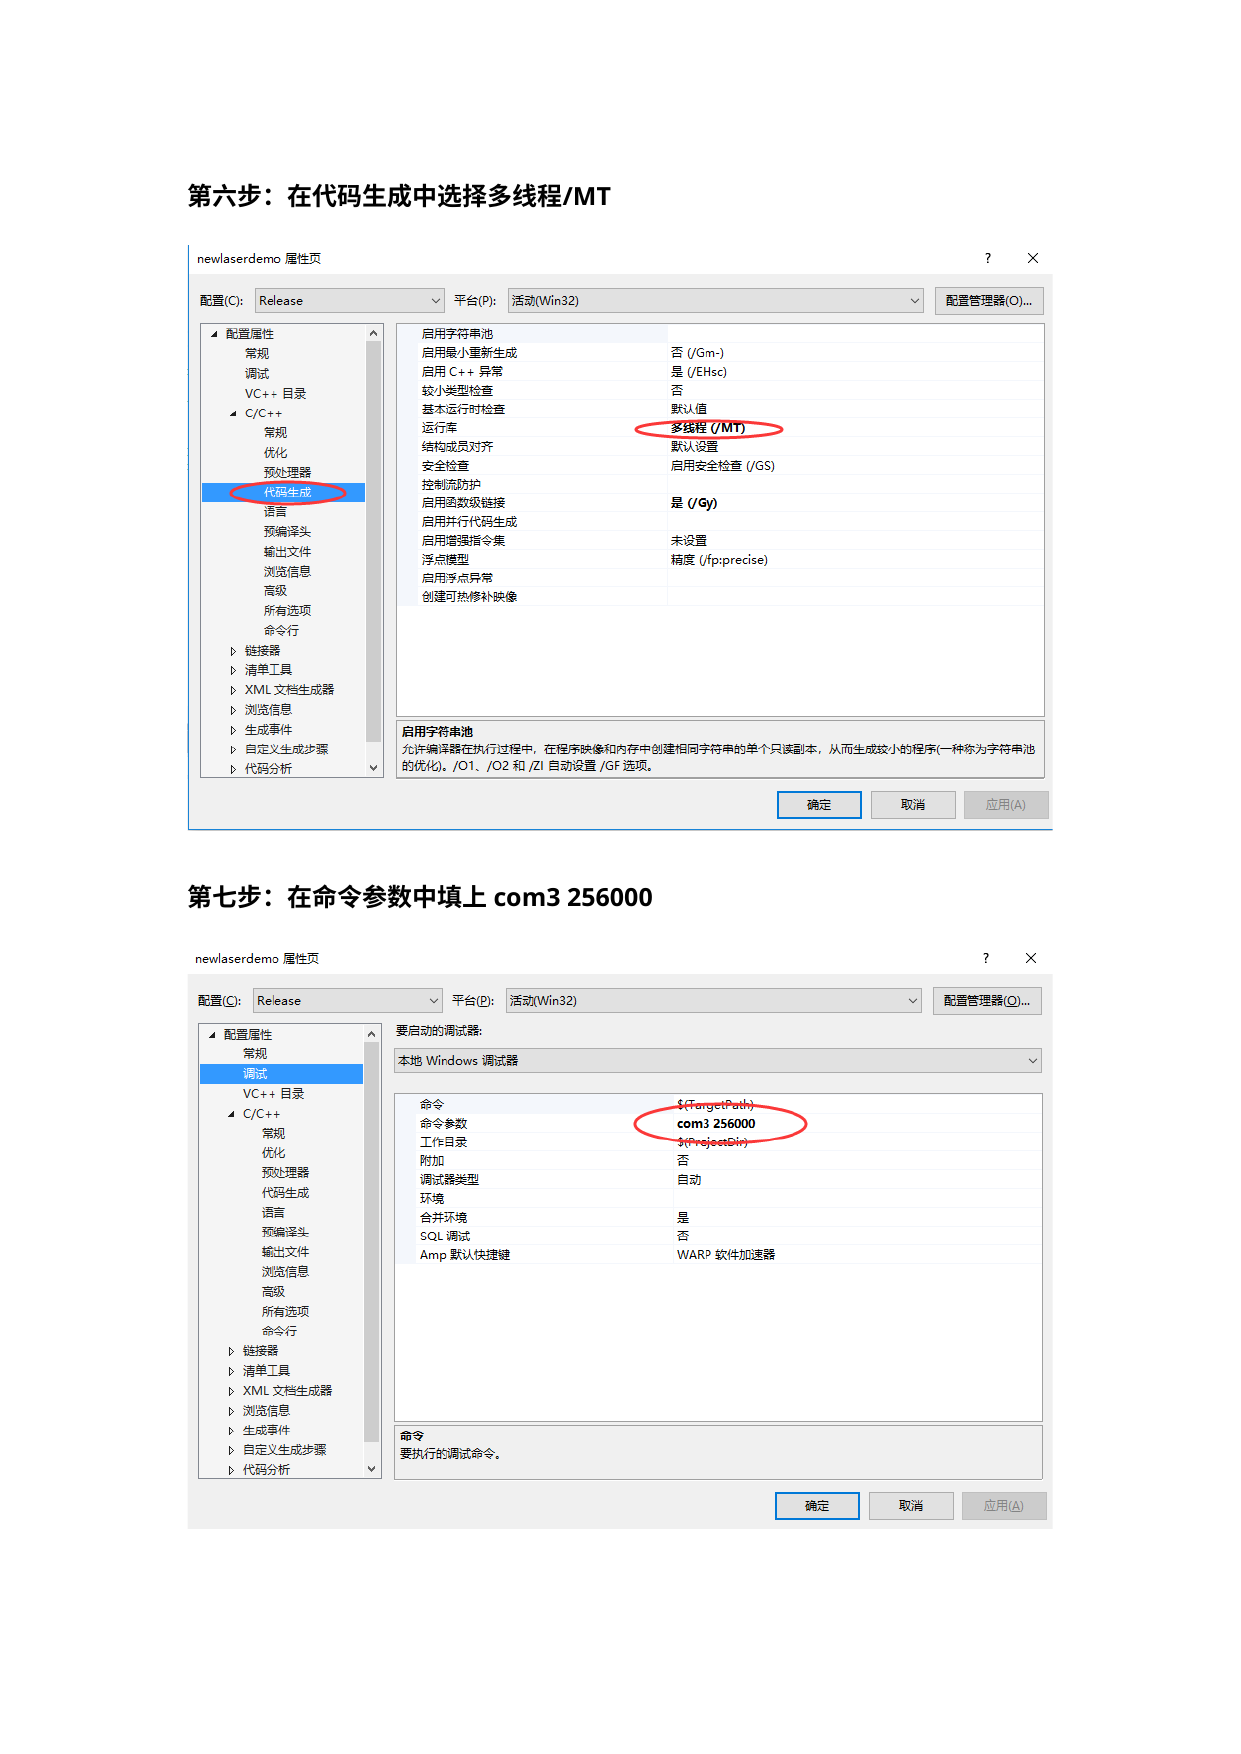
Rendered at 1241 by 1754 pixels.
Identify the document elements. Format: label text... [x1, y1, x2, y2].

picture [187, 245, 1053, 831]
picture [187, 945, 1053, 1529]
subtitle 第六步：在代码生成中选择多线程/MT [187, 162, 1053, 227]
subtitle 第七步：在命令参数中填上 com3 256000 [187, 863, 1053, 928]
